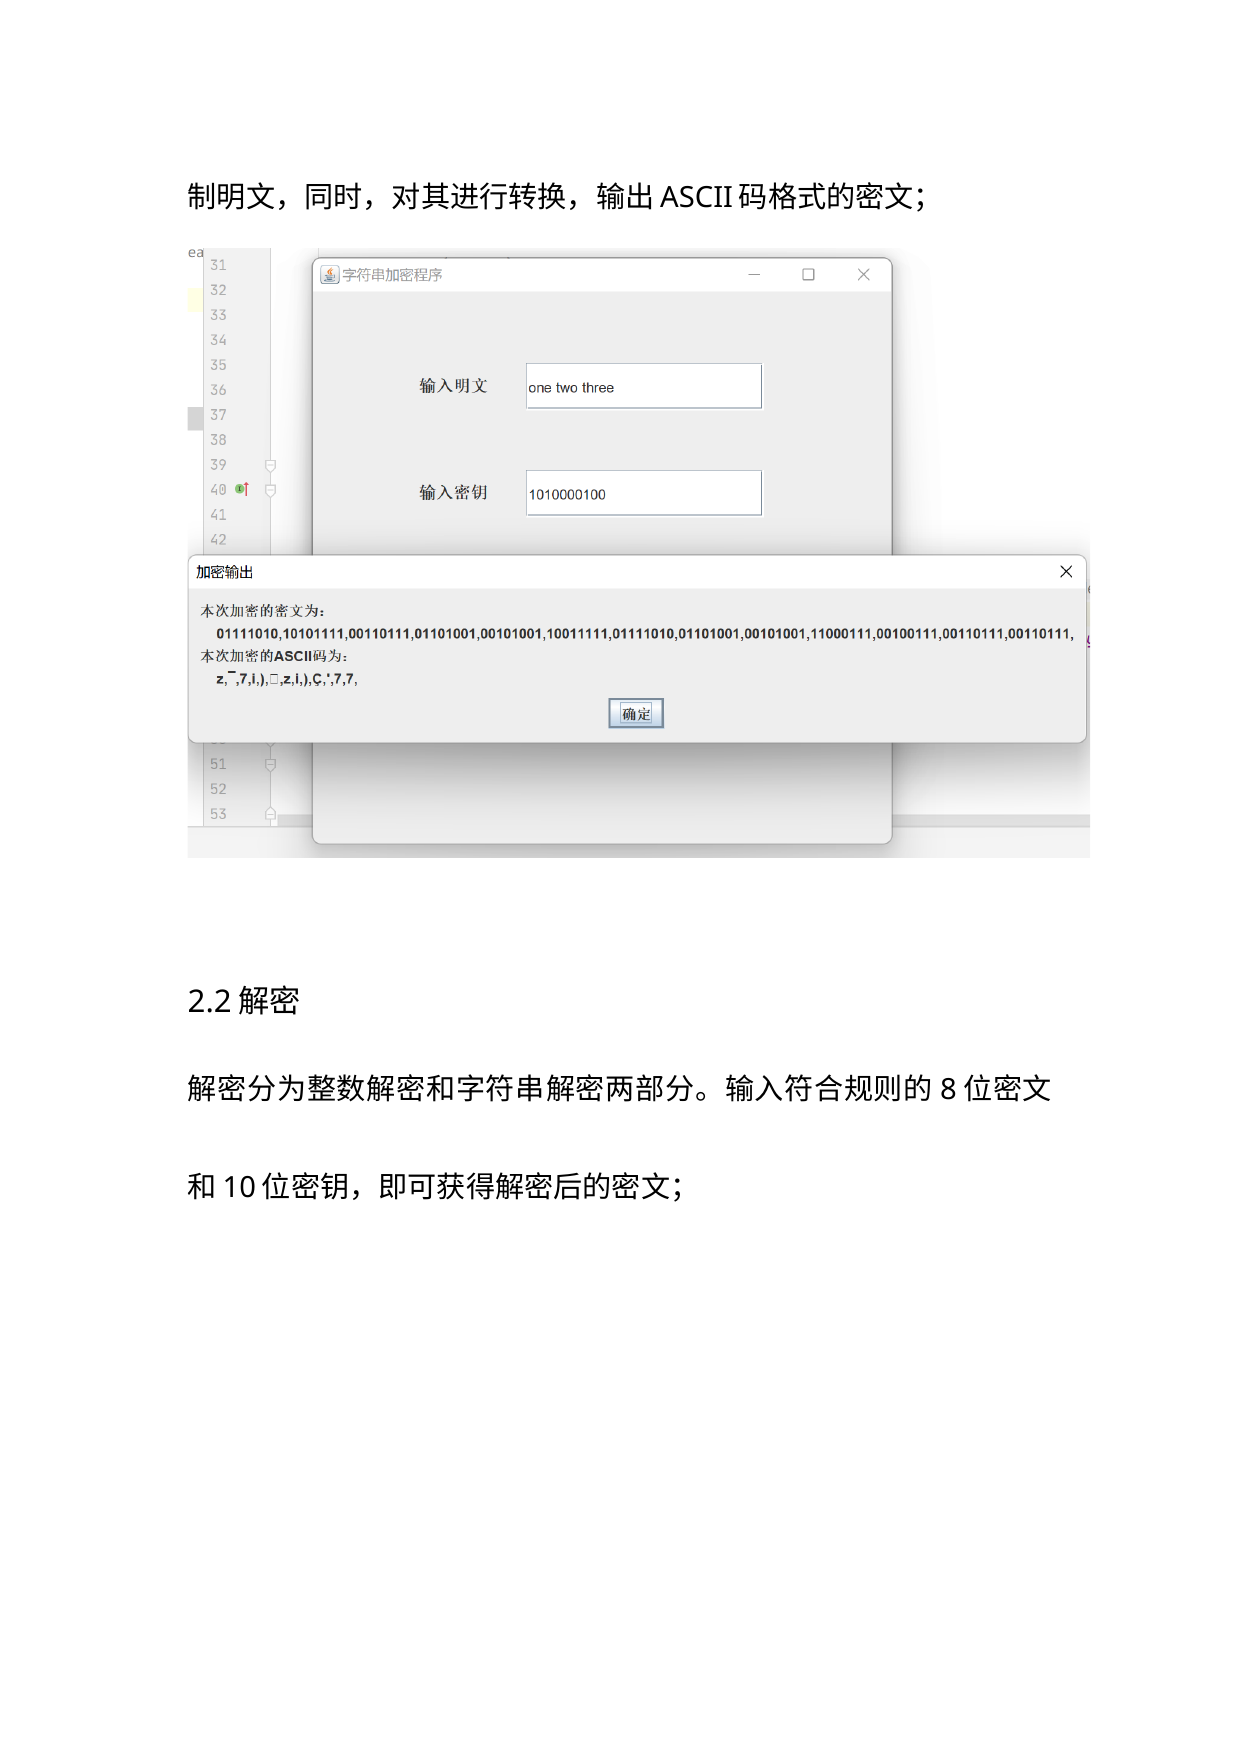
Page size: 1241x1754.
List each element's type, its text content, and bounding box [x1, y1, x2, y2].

text 解密分为整数解密和字符串解密两部分。输入符合规则的8位密文和10位密钥，即可获得解密后的密文； [187, 1054, 1053, 1217]
picture [187, 248, 1091, 858]
text 2.2解密 [187, 967, 1053, 1032]
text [187, 162, 1053, 227]
